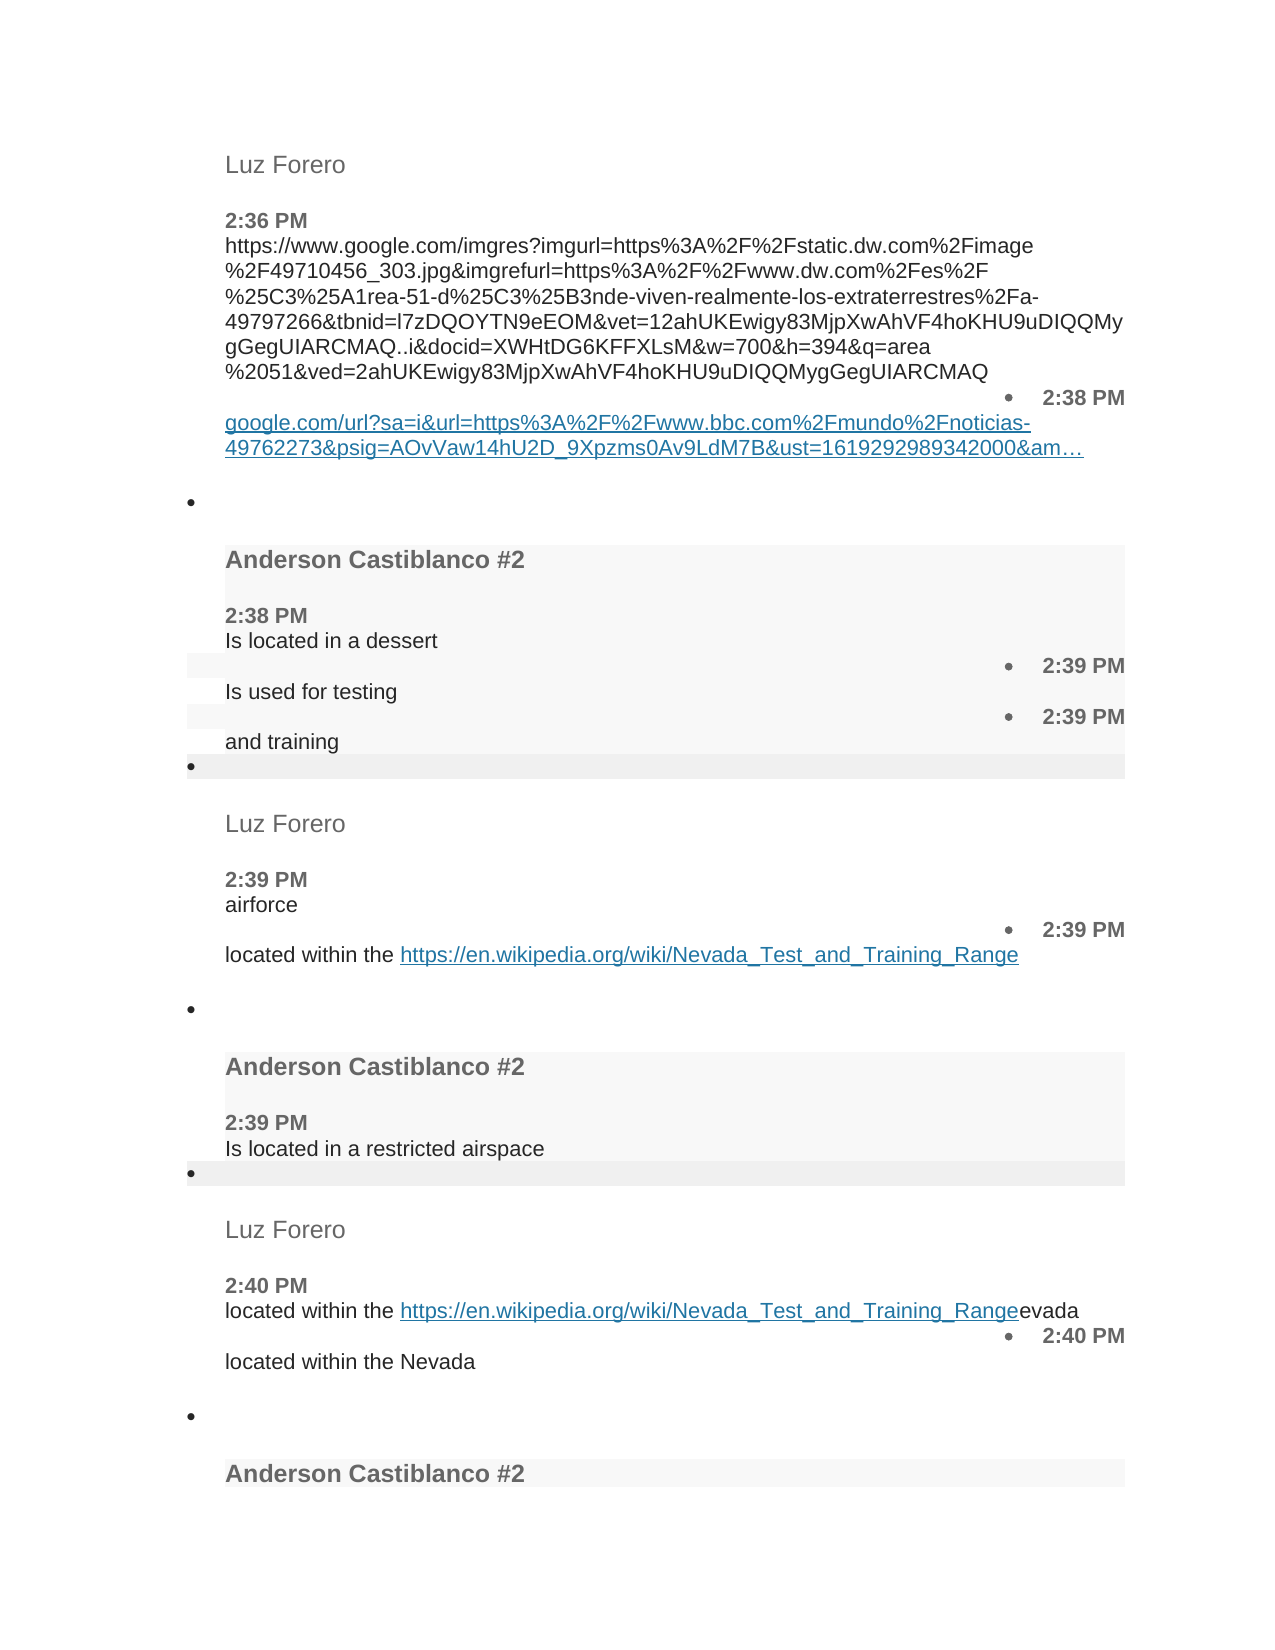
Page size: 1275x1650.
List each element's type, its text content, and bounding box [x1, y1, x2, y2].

subtitle Luz Forero [225, 150, 1125, 179]
subtitle Anderson Castiblanco #2 [225, 545, 1125, 574]
subtitle Anderson Castiblanco #2 [225, 1052, 1125, 1081]
text 2:36 PM [225, 208, 1125, 233]
list 2:38 PM [187, 384, 1125, 409]
text https://www.google.com/imgres?imgurl=https%3A%2F%2Fstatic.dw.com%2Fimage%2F49710456_303.jpg&imgrefurl=https%3A%2F%2Fwww.dw.com%2Fes%2F%25C3%25A1rea-51-d%25C3%25B3nde-viven-realmente-los-extraterrestres%2Fa-49797266&tbnid=l7zDQOYTN9eEOM&vet=12ahUKEwigy83MjpXwAhVF4hoKHU9uDIQQMygGegUIARCMAQ..i&docid=XWHtDG6KFFXLsM&w=700&h=394&q=area%2051&ved=2ahUKEwigy83MjpXwAhVF4hoKHU9uDIQQMygGegUIARCMAQ [225, 233, 1125, 384]
text 2:39 PM [225, 866, 1125, 892]
subtitle Anderson Castiblanco #2 [225, 1459, 1125, 1487]
text Is located in a restricted airspace [225, 1135, 1125, 1161]
list 2:40 PM [187, 1323, 1125, 1348]
list 2:39 PM [187, 653, 1125, 678]
text 2:38 PM [225, 603, 1125, 628]
text Is used for testing [225, 678, 1125, 704]
text located within the https://en.wikipedia.org/wiki/Nevada_Test_and_Training_Range [225, 942, 1125, 967]
text 2:40 PM [225, 1273, 1125, 1298]
text located within the https://en.wikipedia.org/wiki/Nevada_Test_and_Training_Rangeevada [225, 1298, 1125, 1323]
list 2:39 PM [187, 917, 1125, 942]
text Is located in a dessert [225, 628, 1125, 653]
subtitle Luz Forero [225, 1215, 1125, 1244]
text 2:39 PM [225, 1110, 1125, 1135]
text google.com/url?sa=i&url=https%3A%2F%2Fwww.bbc.com%2Fmundo%2Fnoticias-49762273&psig=AOvVaw14hU2D_9Xpzms0Av9LdM7B&ust=1619292989342000&am… [225, 409, 1125, 460]
list 2:39 PM [187, 704, 1125, 729]
text and training [225, 729, 1125, 754]
text located within the Nevada [225, 1348, 1125, 1374]
text airforce [225, 892, 1125, 917]
subtitle Luz Forero [225, 808, 1125, 837]
